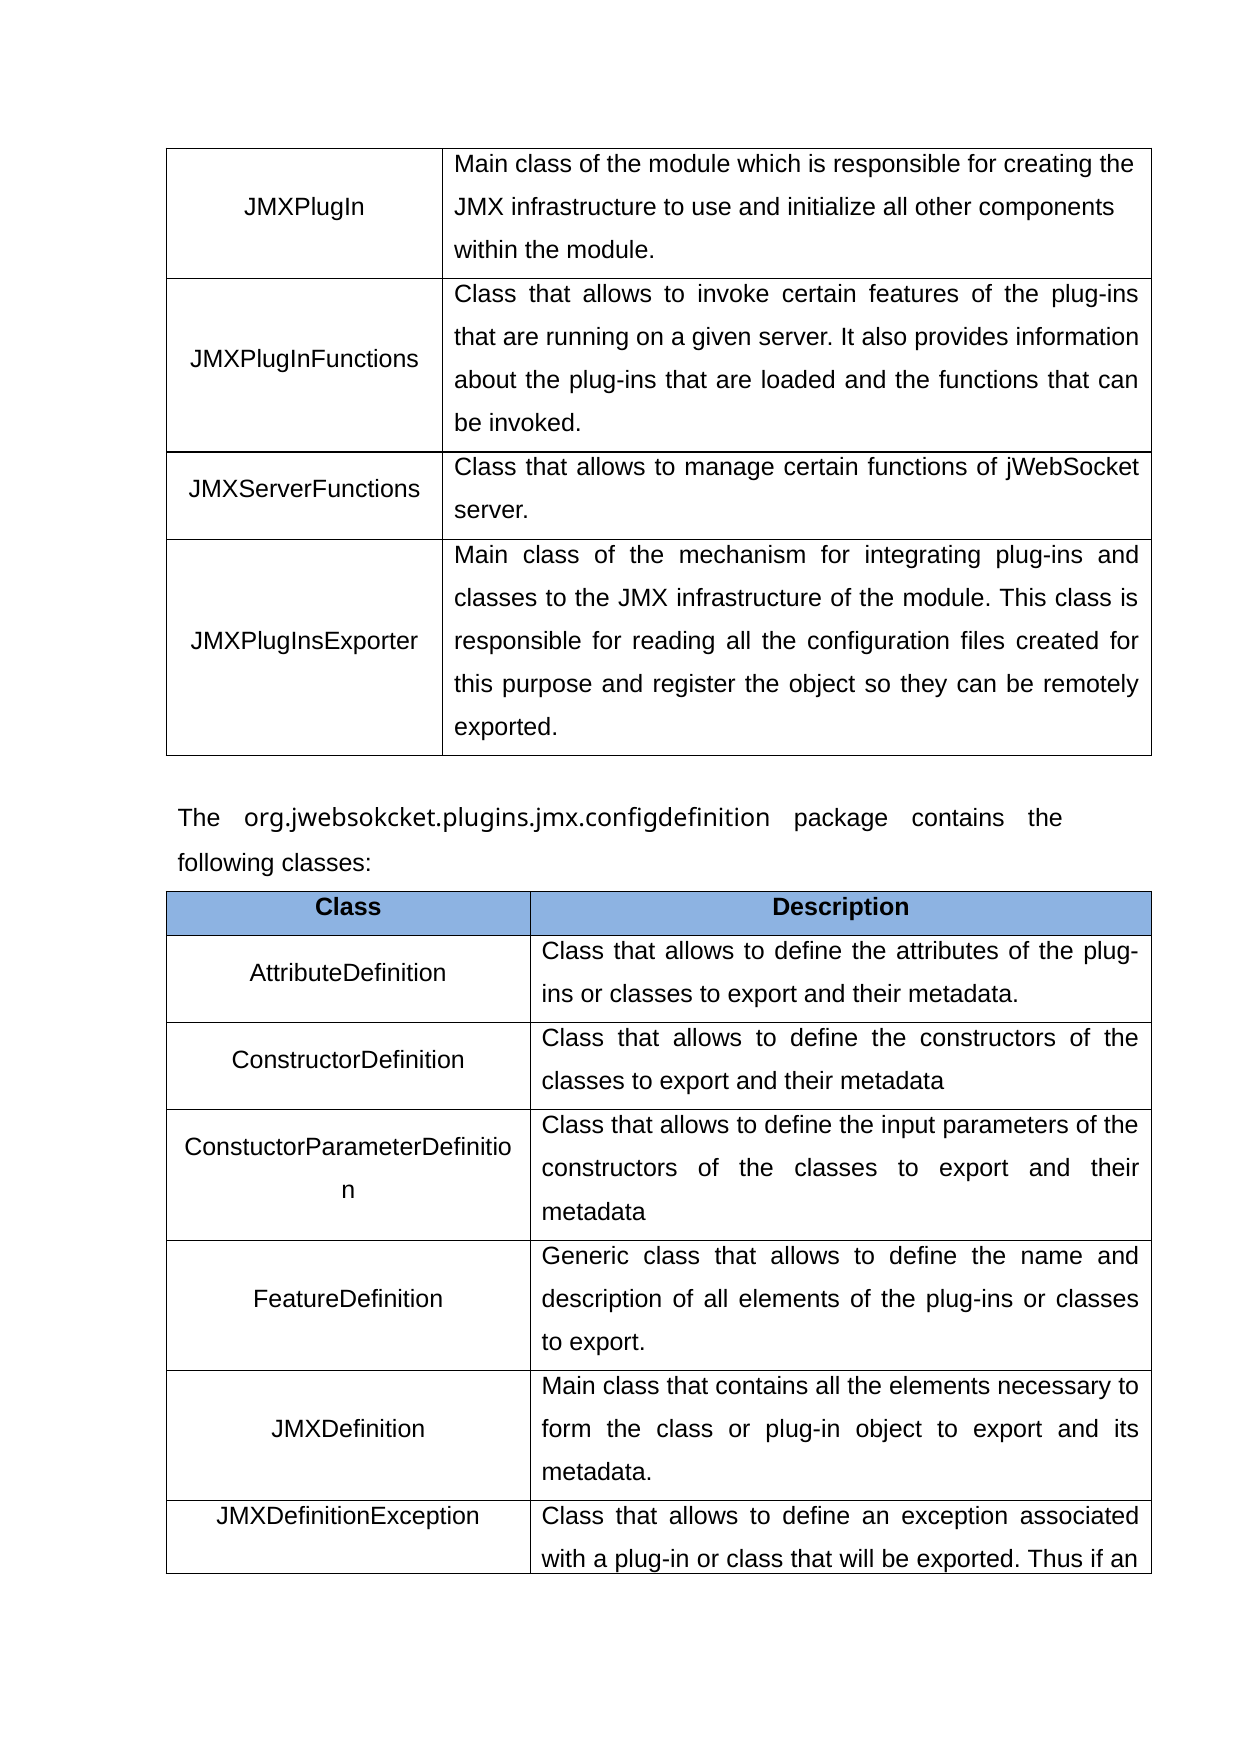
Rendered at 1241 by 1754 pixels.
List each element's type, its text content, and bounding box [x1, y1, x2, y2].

table_cell Class that allows to define the attributes of the plug-ins or classes to export and their metadata. [531, 936, 1151, 1022]
table_header Description [531, 892, 1151, 935]
table_cell AttributeDefinition [167, 936, 530, 1022]
table_cell JMXDefinition [167, 1371, 530, 1500]
table_cell ConstuctorParameterDefinition [167, 1110, 530, 1239]
table_cell Generic class that allows to define the name and description of all elements of the plug-ins or classes to export. [531, 1241, 1151, 1370]
table_cell ConstructorDefinition [167, 1023, 530, 1109]
table_cell Class that allows to define the constructors of the classes to export and their metadata [531, 1023, 1151, 1109]
table_cell JMXPlugInsExporter [167, 540, 442, 755]
table_cell Class that allows to manage certain functions of jWebSocket server. [443, 453, 1151, 538]
table_cell Main class that contains all the elements necessary to form the class or plug-in object to export and its metadata. [531, 1371, 1151, 1500]
text The org.jwebsokcket.plugins.jmx.configdefinition package contains the following classes: [177, 799, 1063, 876]
table_cell JMXDefinitionException [167, 1501, 530, 1573]
table_header Class [167, 892, 530, 935]
table_cell Main class of the mechanism for integrating plug-ins and classes to the JMX infrastructure of the module. This class is responsible for reading all the configuration files created for this purpose and register the object so they can be remotely exported. [443, 540, 1151, 755]
table_cell JMXPlugIn [167, 149, 442, 278]
table_cell JMXServerFunctions [167, 453, 442, 538]
table_cell Main class of the module which is responsible for creating the JMX infrastructure to use and initialize all other components within the module. [443, 149, 1151, 278]
table_cell Class that allows to define the input parameters of the constructors of the classes to export and their metadata [531, 1110, 1151, 1239]
table_cell FeatureDefinition [167, 1241, 530, 1370]
table_cell JMXPlugInFunctions [167, 279, 442, 451]
